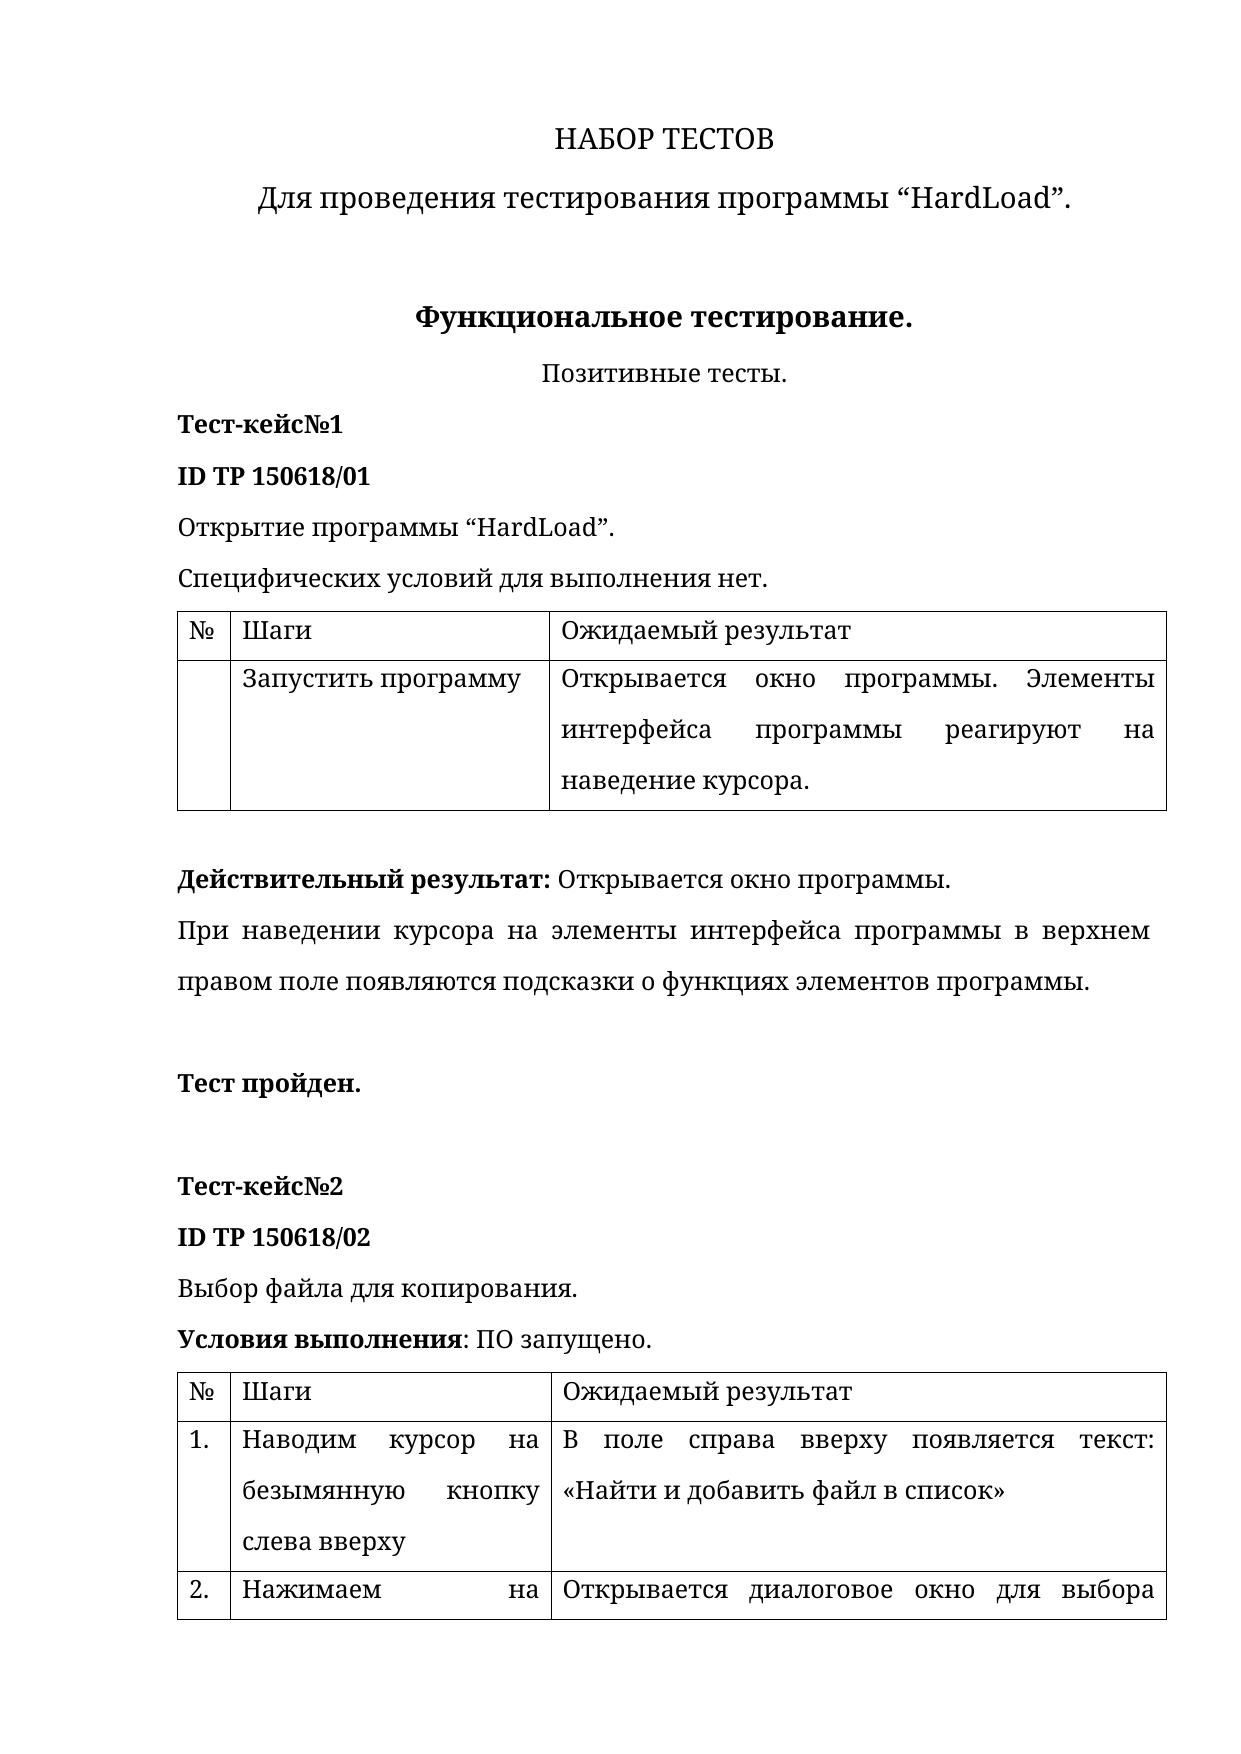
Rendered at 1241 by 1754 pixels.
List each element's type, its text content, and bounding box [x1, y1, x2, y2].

text НАБОР ТЕСТОВ [177, 118, 1152, 158]
table_cell Запустить программу [231, 661, 549, 810]
table_header Шаги [231, 612, 549, 659]
text Открытие программы “HardLoad”. [177, 509, 1152, 543]
text Тест-кейс№2 [177, 1168, 1152, 1202]
text Действительный результат: Открывается окно программы. [177, 862, 1152, 896]
table_header Шаги [231, 1373, 551, 1421]
text Тест-кейс№1 [177, 407, 1152, 441]
table_header № [178, 612, 230, 659]
table_cell Наводим курсор на безымянную кнопку слева вверху [231, 1422, 551, 1571]
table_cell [231, 1572, 551, 1619]
text Функциональное тестирование. [177, 297, 1152, 336]
text ID TP 150618/02 [177, 1219, 1152, 1253]
text Тест пройден. [177, 1066, 1152, 1100]
table_header Ожидаемый результат [552, 1373, 1166, 1421]
text Выбор файла для копирования. [177, 1270, 1152, 1304]
table_cell В поле справа вверху появляется текст: «Найти и добавить файл в список» [552, 1422, 1166, 1571]
text Позитивные тесты. [177, 356, 1152, 390]
text Для проведения тестирования программы “HardLoad”. [177, 178, 1152, 217]
table_cell [178, 661, 230, 810]
table_cell 1. [178, 1422, 230, 1571]
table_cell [552, 1572, 1166, 1619]
table_header Ожидаемый результат [550, 612, 1166, 659]
table_cell 2. [178, 1572, 230, 1619]
table_cell Открывается окно программы. Элементы интерфейса программы реагируют на наведение курсора. [550, 661, 1166, 810]
text ID TP 150618/01 [177, 458, 1152, 492]
text При наведении курсора на элементы интерфейса программы в верхнем правом поле появляются подсказки о функциях элементов программы. [177, 913, 1152, 998]
text Специфических условий для выполнения нет. [177, 560, 1152, 594]
table_header № [178, 1373, 230, 1421]
text Условия выполнения: ПО запущено. [177, 1321, 1152, 1355]
